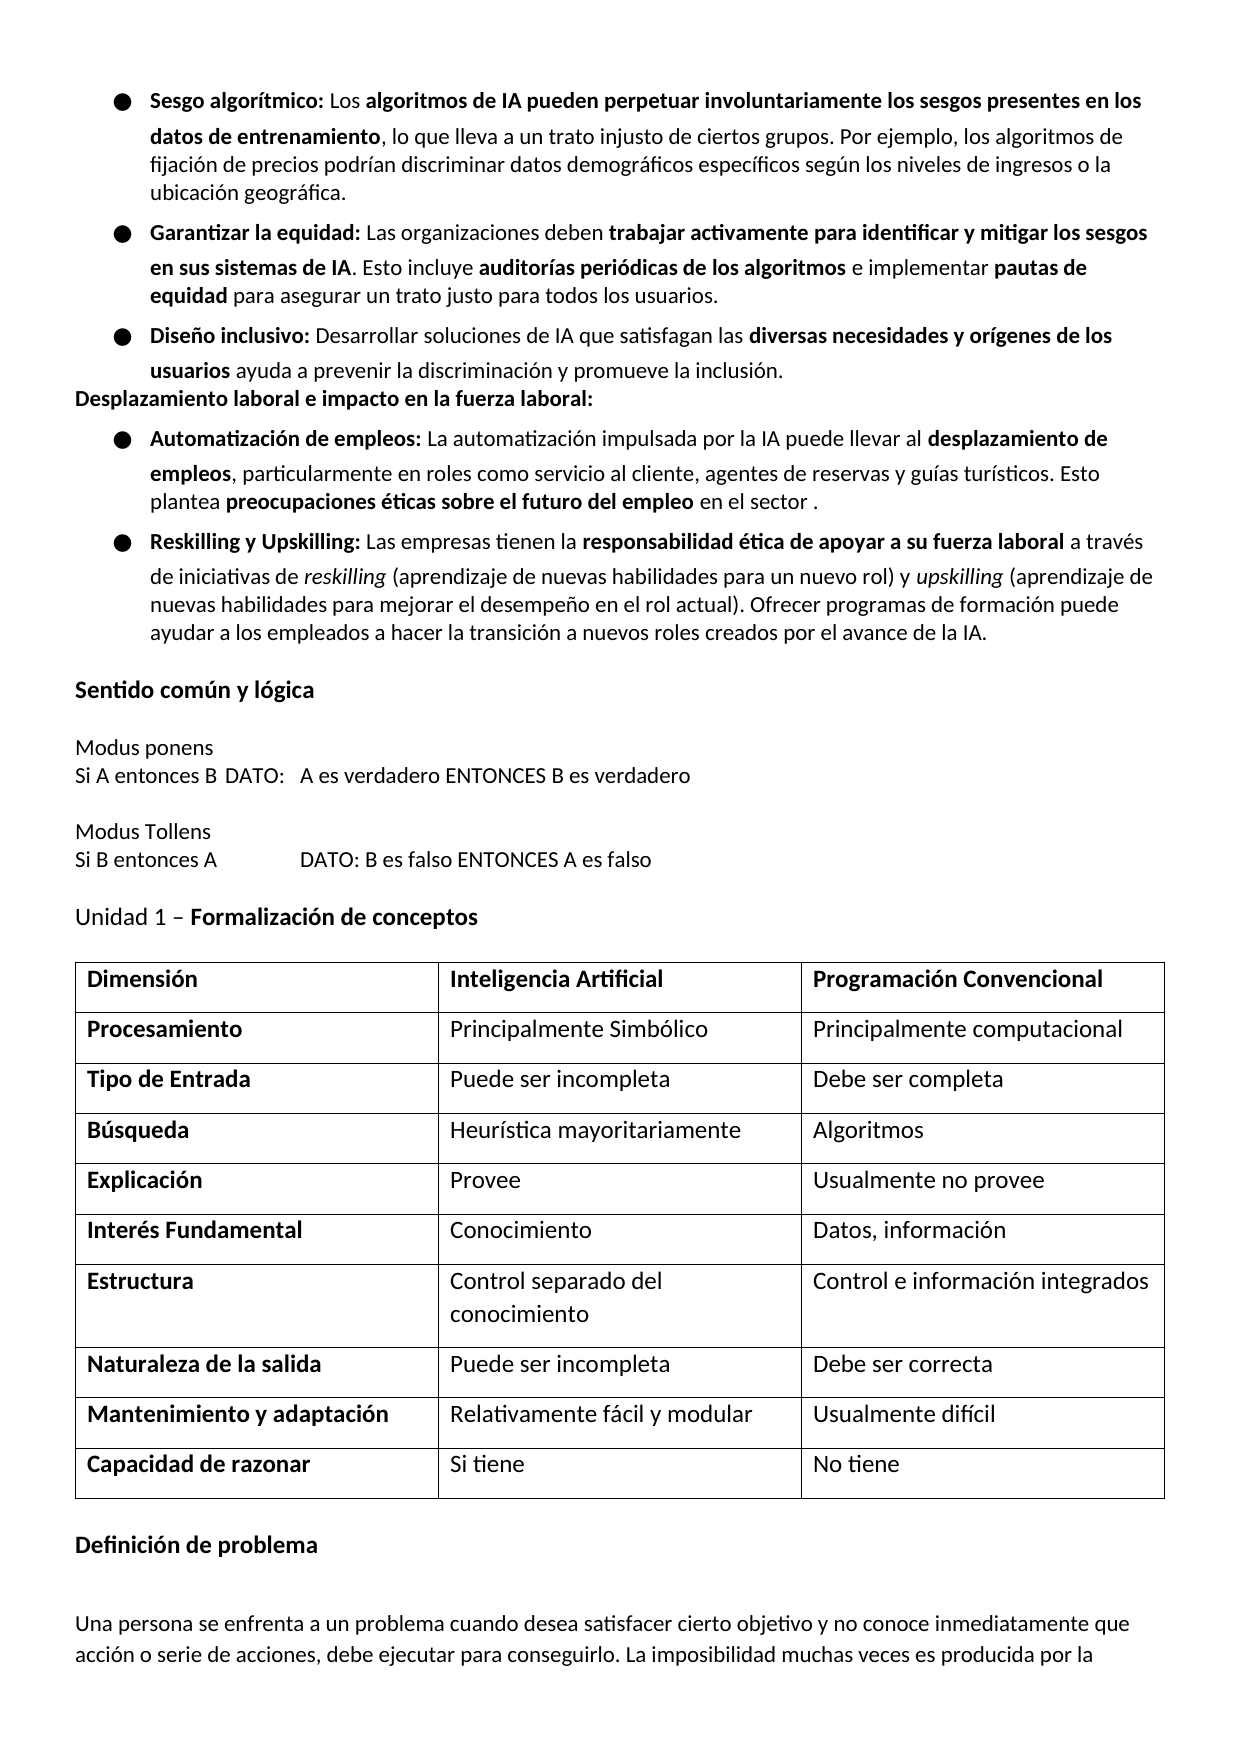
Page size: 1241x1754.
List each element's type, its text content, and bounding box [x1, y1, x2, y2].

table_cell Naturaleza de la salida [76, 1348, 438, 1397]
text Unidad 1 – Formalización de conceptos [75, 901, 1165, 931]
table_cell Puede ser incompleta [439, 1348, 801, 1397]
table_cell Principalmente Simbólico [439, 1013, 801, 1062]
table_cell Principalmente computacional [802, 1013, 1164, 1062]
table_header Dimensión [76, 963, 438, 1012]
table_cell Puede ser incompleta [439, 1064, 801, 1113]
table_cell Datos, información [802, 1215, 1164, 1264]
table_cell Interés Fundamental [76, 1215, 438, 1264]
table_cell Si tiene [439, 1449, 801, 1498]
table_header Inteligencia Artificial [439, 963, 801, 1012]
text Sentido común y lógica [75, 674, 1165, 705]
table_cell Usualmente no provee [802, 1164, 1164, 1213]
table_cell Capacidad de razonar [76, 1449, 438, 1498]
text Definición de problema [75, 1529, 1165, 1560]
table_cell Debe ser completa [802, 1064, 1164, 1113]
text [75, 1609, 1165, 1668]
table_cell Búsqueda [76, 1114, 438, 1163]
table_cell Estructura [76, 1265, 438, 1347]
table_cell Algoritmos [802, 1114, 1164, 1163]
table_cell Control e información integrados [802, 1265, 1164, 1347]
table_cell Usualmente difícil [802, 1398, 1164, 1448]
table_cell Relativamente fácil y modular [439, 1398, 801, 1448]
table_cell Mantenimiento y adaptación [76, 1398, 438, 1448]
table_cell Explicación [76, 1164, 438, 1213]
table_cell Provee [439, 1164, 801, 1213]
table_cell Control separado del conocimiento [439, 1265, 801, 1347]
table_cell Tipo de Entrada [76, 1064, 438, 1113]
table_header Programación Convencional [802, 963, 1164, 1012]
text Modus ponens [75, 733, 1165, 761]
table_cell Heurística mayoritariamente [439, 1114, 801, 1163]
table_cell No tiene [802, 1449, 1164, 1498]
table_cell Procesamiento [76, 1013, 438, 1062]
text Desplazamiento laboral e impacto en la fuerza laboral: [75, 384, 1165, 412]
table_cell Conocimiento [439, 1215, 801, 1264]
list Diseño inclusivo: Desarrollar soluciones de IA que satisfagan las diversas necesidades y orígenes de los usuarios ayuda a prevenir la discriminación y promueve la inclusión. [112, 309, 1165, 384]
text Si A entonces B DATO: A es verdadero ENTONCES B es verdadero Modus Tollens Si B entonces A DATO: B es falso ENTONCES A es falso [75, 761, 1165, 873]
list Garantizar la equidad: Las organizaciones deben trabajar activamente para identificar y mitigar los sesgos en sus sistemas de IA. Esto incluye auditorías periódicas de los algoritmos e implementar pautas de equidad para asegurar un trato justo para todos los usuarios. [112, 206, 1165, 309]
list Sesgo algorítmico: Los algoritmos de IA pueden perpetuar involuntariamente los sesgos presentes en los datos de entrenamiento, lo que lleva a un trato injusto de ciertos grupos. Por ejemplo, los algoritmos de fijación de precios podrían discriminar datos demográficos específicos según los niveles de ingresos o la ubicación geográfica. [112, 75, 1165, 206]
list Reskilling y Upskilling: Las empresas tienen la responsabilidad ética de apoyar a su fuerza laboral a través de iniciativas de reskilling (aprendizaje de nuevas habilidades para un nuevo rol) y upskilling (aprendizaje de nuevas habilidades para mejorar el desempeño en el rol actual). Ofrecer programas de formación puede ayudar a los empleados a hacer la transición a nuevos roles creados por el avance de la IA. [112, 515, 1165, 646]
table_cell Debe ser correcta [802, 1348, 1164, 1397]
list Automatización de empleos: La automatización impulsada por la IA puede llevar al desplazamiento de empleos, particularmente en roles como servicio al cliente, agentes de reservas y guías turísticos. Esto plantea preocupaciones éticas sobre el futuro del empleo en el sector . [112, 412, 1165, 515]
